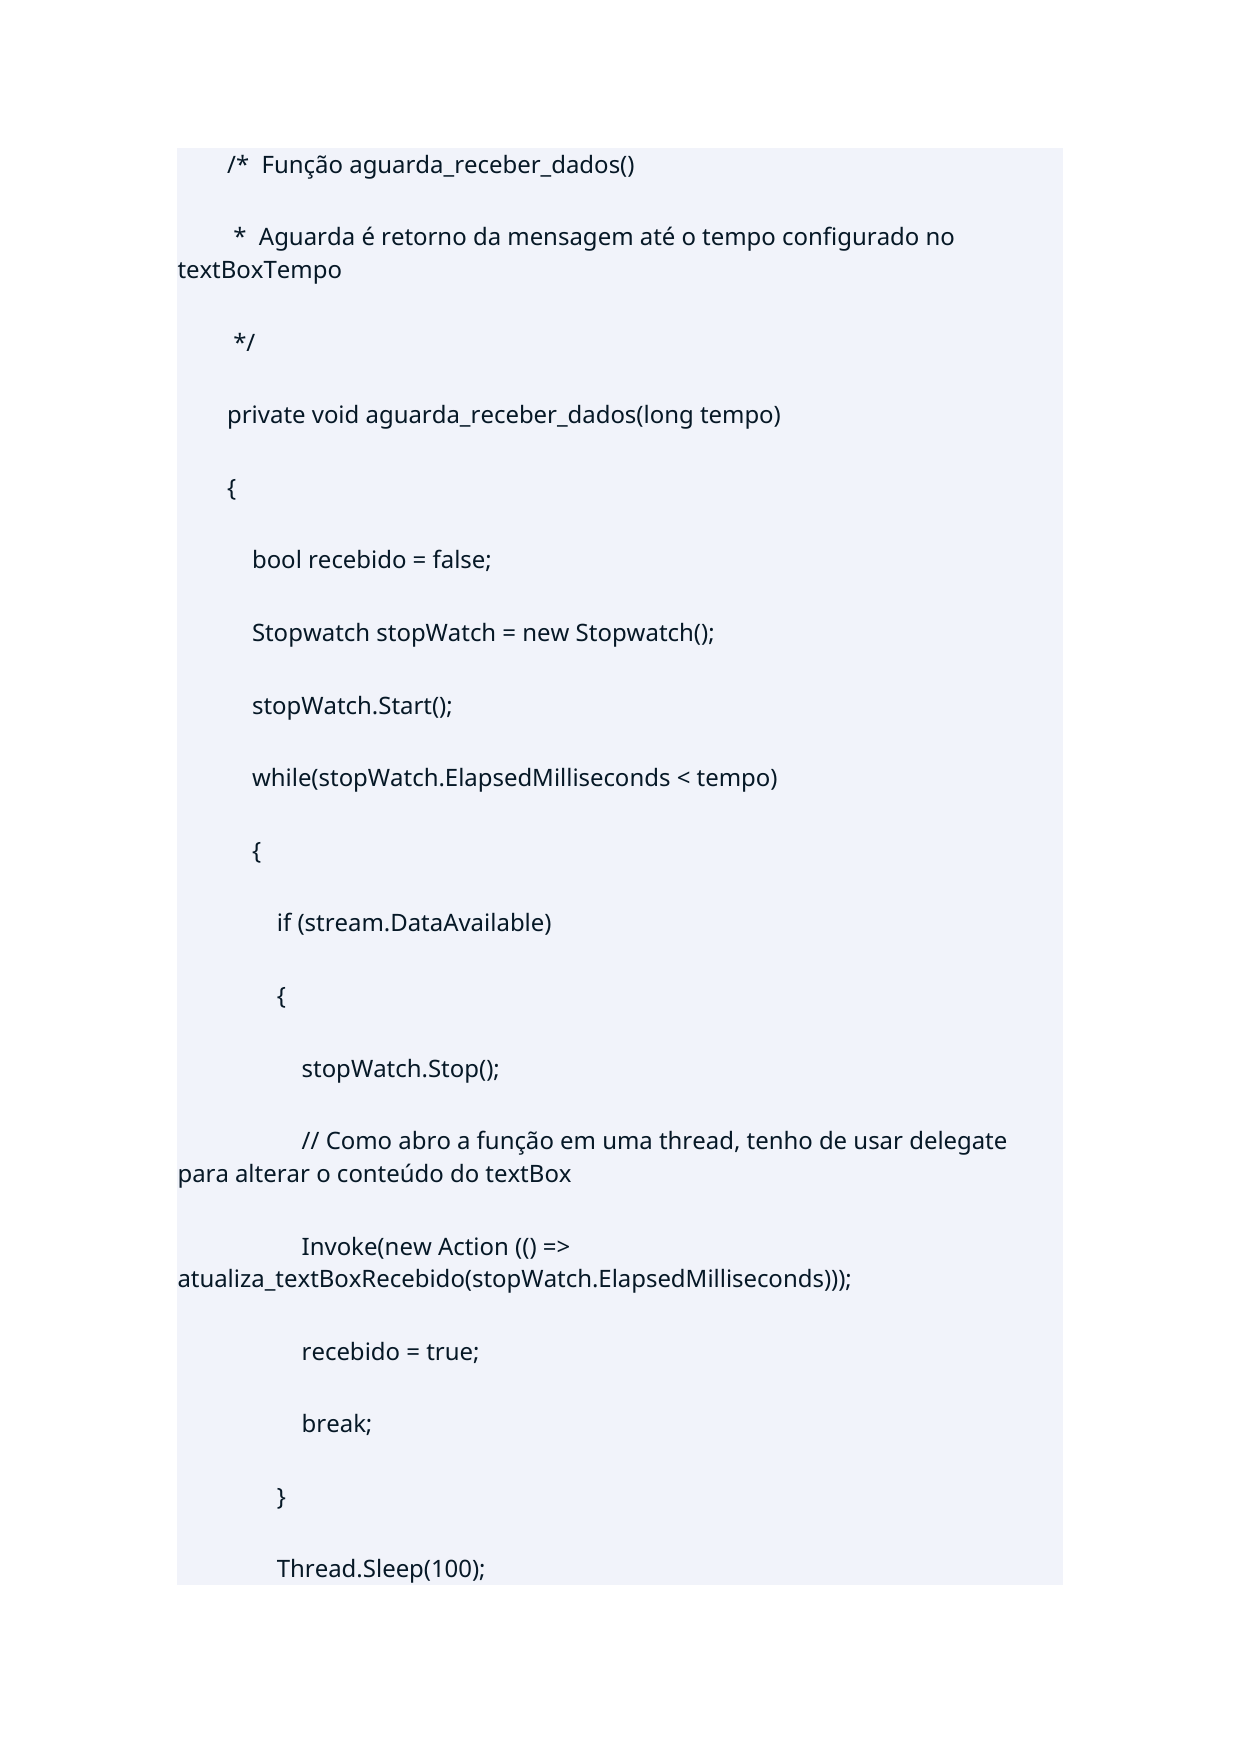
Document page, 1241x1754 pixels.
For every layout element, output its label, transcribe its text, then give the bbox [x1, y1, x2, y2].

text // Como abro a função em uma thread, tenho de usar delegate para alterar o conteúdo do textBox [177, 1124, 1063, 1189]
text bool recebido = false; [177, 543, 1063, 576]
text } [177, 1480, 1063, 1512]
text if (stream.DataAvailable) [177, 906, 1063, 939]
text stopWatch.Start(); [177, 688, 1063, 721]
text Invoke(new Action (() => atualiza_textBoxRecebido(stopWatch.ElapsedMilliseconds))); [177, 1229, 1063, 1294]
text { [177, 471, 1063, 503]
text { [177, 979, 1063, 1011]
text Stopwatch stopWatch = new Stopwatch(); [177, 616, 1063, 648]
text Thread.Sleep(100); [177, 1552, 1063, 1585]
text stopWatch.Stop(); [177, 1051, 1063, 1084]
text */ [177, 325, 1063, 358]
text * Aguarda é retorno da mensagem até o tempo configurado no textBoxTempo [177, 220, 1063, 285]
text while(stopWatch.ElapsedMilliseconds < tempo) [177, 761, 1063, 794]
text break; [177, 1407, 1063, 1440]
text /* Função aguarda_receber_dados() [177, 148, 1063, 180]
text recebido = true; [177, 1334, 1063, 1367]
text private void aguarda_receber_dados(long tempo) [177, 398, 1063, 431]
text { [177, 834, 1063, 866]
